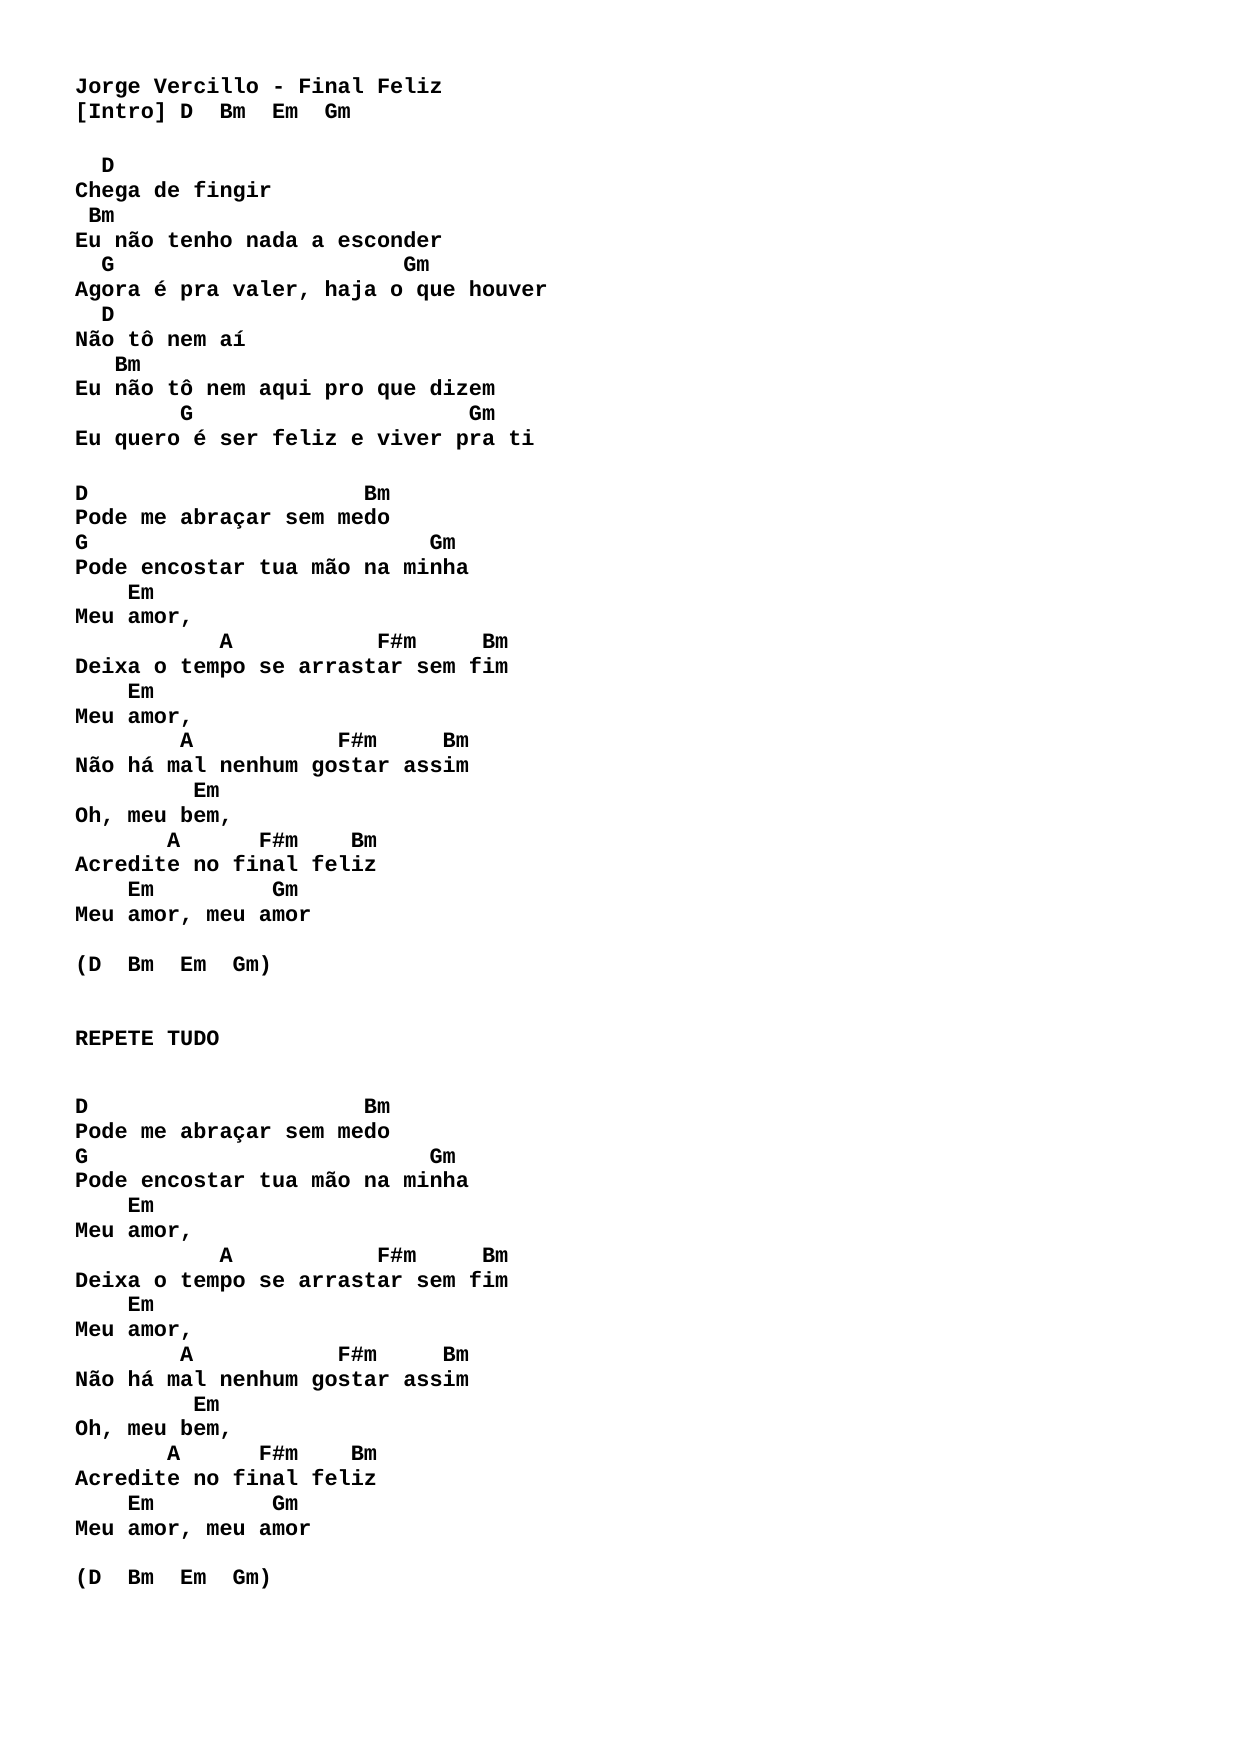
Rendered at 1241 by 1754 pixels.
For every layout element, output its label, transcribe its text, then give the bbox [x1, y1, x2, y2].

text Eu não tô nem aqui pro que dizem [75, 377, 583, 402]
text G Gm [75, 531, 583, 556]
text Em [75, 1393, 583, 1418]
text Em [75, 1294, 583, 1318]
text Em [75, 779, 583, 804]
text Jorge Vercillo - Final Feliz [75, 75, 583, 100]
text Deixa o tempo se arrastar sem fim [75, 655, 583, 680]
text Eu quero é ser feliz e viver pra ti [75, 427, 583, 452]
text Em Gm [75, 878, 583, 903]
text Não há mal nenhum gostar assim [75, 1368, 583, 1393]
text Não tô nem aí [75, 328, 583, 353]
text D Bm [75, 1095, 583, 1120]
text Em Gm [75, 1492, 583, 1517]
text A F#m Bm [75, 630, 583, 655]
text Oh, meu bem, [75, 1418, 583, 1442]
text Meu amor, meu amor [75, 1517, 583, 1542]
text Em [75, 680, 583, 705]
text A F#m Bm [75, 1244, 583, 1269]
text Deixa o tempo se arrastar sem fim [75, 1269, 583, 1294]
text Eu não tenho nada a esconder [75, 229, 583, 253]
text Chega de fingir [75, 179, 583, 204]
text Meu amor, [75, 705, 583, 729]
text Não há mal nenhum gostar assim [75, 754, 583, 779]
text Meu amor, [75, 606, 583, 630]
text Agora é pra valer, haja o que houver [75, 278, 583, 303]
text A F#m Bm [75, 829, 583, 853]
text G Gm [75, 402, 583, 427]
text Em [75, 581, 583, 606]
text Pode me abraçar sem medo [75, 1120, 583, 1145]
text (D Bm Em Gm) [75, 953, 583, 977]
text D Bm [75, 482, 583, 506]
text Meu amor, meu amor [75, 903, 583, 928]
text Bm [75, 353, 583, 377]
text A F#m Bm [75, 1343, 583, 1368]
text Pode encostar tua mão na minha [75, 1170, 583, 1194]
text G Gm [75, 1145, 583, 1170]
text Acredite no final feliz [75, 1467, 583, 1492]
text Bm [75, 204, 583, 229]
text G Gm [75, 253, 583, 278]
text D [75, 303, 583, 328]
text Acredite no final feliz [75, 853, 583, 878]
text Pode encostar tua mão na minha [75, 556, 583, 581]
text D [75, 154, 583, 179]
text (D Bm Em Gm) [75, 1566, 583, 1591]
text Em [75, 1194, 583, 1219]
text [Intro] D Bm Em Gm [75, 100, 583, 124]
text Pode me abraçar sem medo [75, 506, 583, 531]
text Meu amor, [75, 1219, 583, 1244]
text REPETE TUDO [75, 1027, 583, 1052]
text A F#m Bm [75, 1442, 583, 1467]
text Meu amor, [75, 1318, 583, 1343]
text Oh, meu bem, [75, 804, 583, 829]
text A F#m Bm [75, 729, 583, 754]
